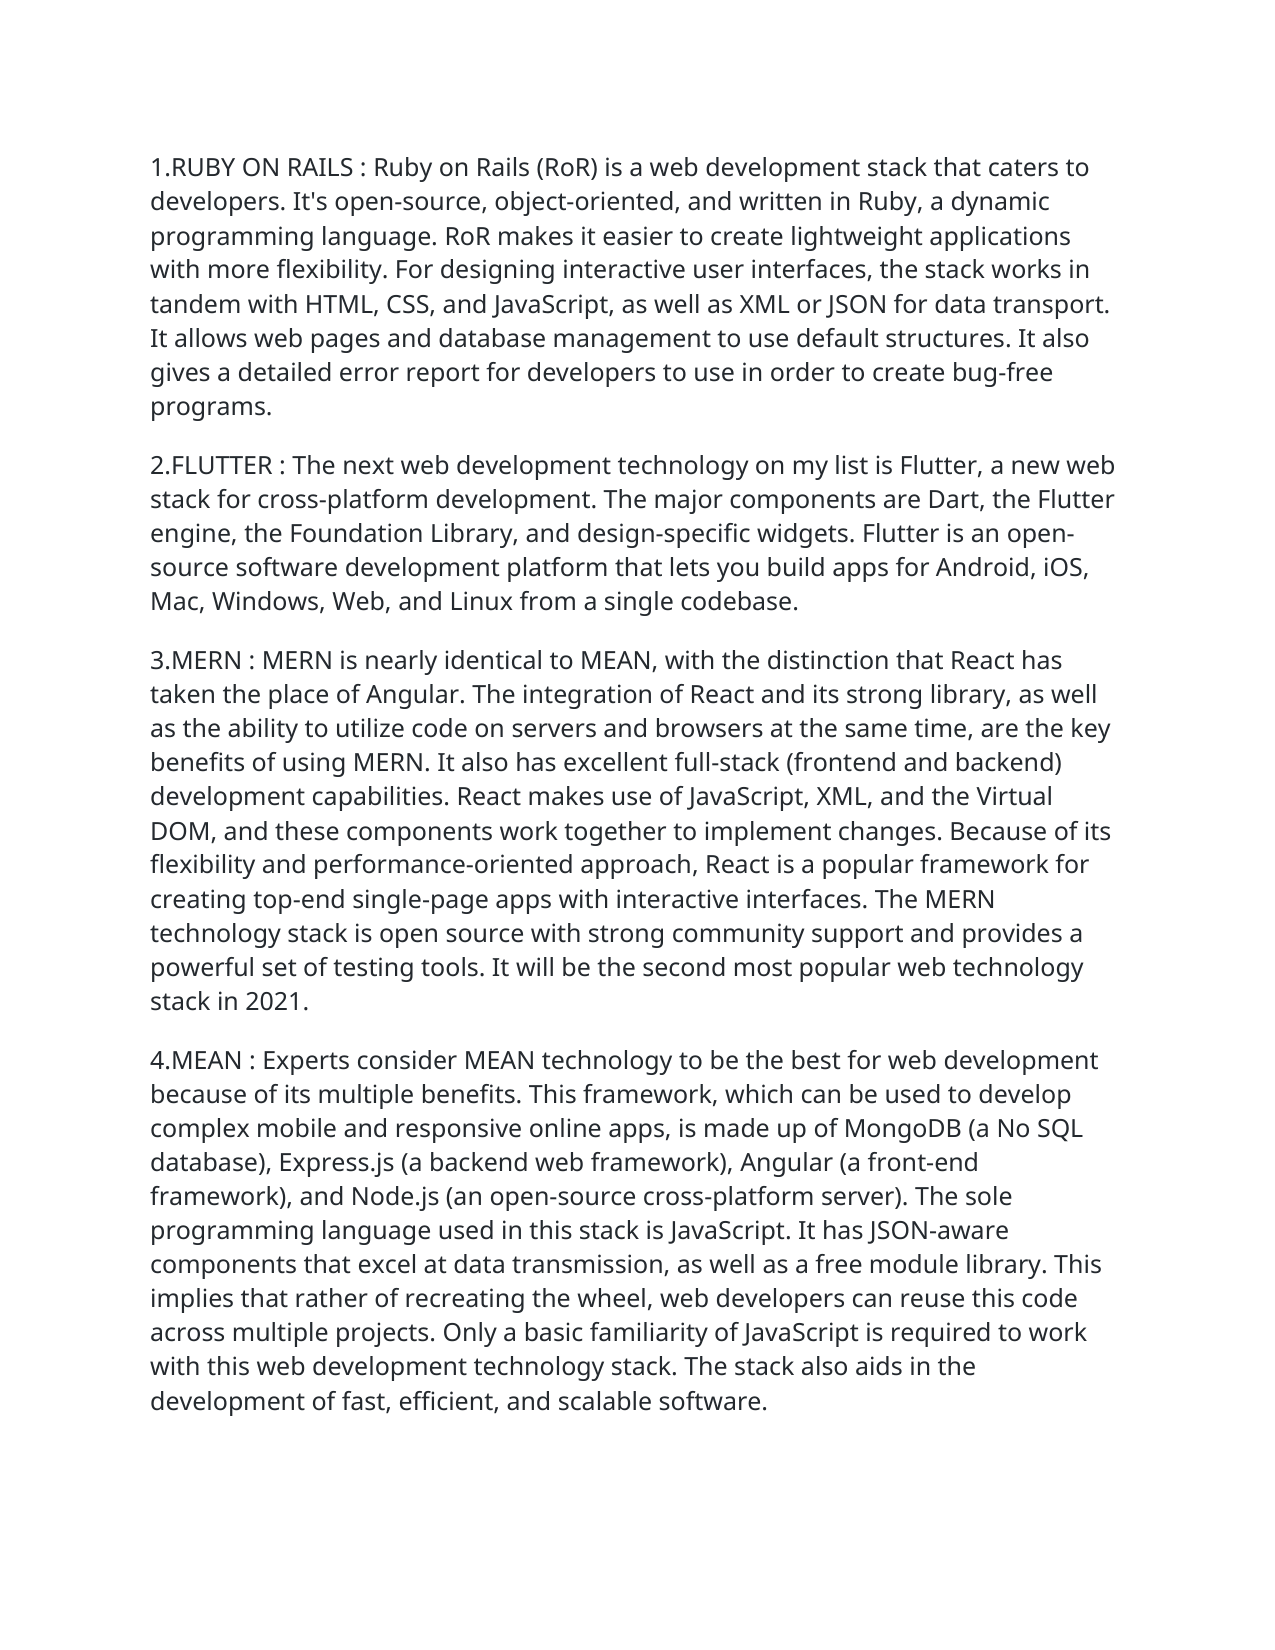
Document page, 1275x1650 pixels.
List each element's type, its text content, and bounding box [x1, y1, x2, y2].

text 1.RUBY ON RAILS : Ruby on Rails (RoR) is a web development stack that caters to developers. It's open-source, object-oriented, and written in Ruby, a dynamic programming language. RoR makes it easier to create lightweight applications with more flexibility. For designing interactive user interfaces, the stack works in tandem with HTML, CSS, and JavaScript, as well as XML or JSON for data transport. It allows web pages and database management to use default structures. It also gives a detailed error report for developers to use in order to create bug-free programs. [150, 150, 1125, 422]
text 3.MERN : MERN is nearly identical to MEAN, with the distinction that React has taken the place of Angular. The integration of React and its strong library, as well as the ability to utilize code on servers and browsers at the same time, are the key benefits of using MERN. It also has excellent full-stack (frontend and backend) development capabilities. React makes use of JavaScript, XML, and the Virtual DOM, and these components work together to implement changes. Because of its flexibility and performance-oriented approach, React is a popular framework for creating top-end single-page apps with interactive interfaces. The MERN technology stack is open source with strong community support and provides a powerful set of testing tools. It will be the second most popular web technology stack in 2021. [150, 643, 1125, 1017]
text 2.FLUTTER : The next web development technology on my list is Flutter, a new web stack for cross-platform development. The major components are Dart, the Flutter engine, the Foundation Library, and design-specific widgets. Flutter is an open-source software development platform that lets you build apps for Android, iOS, Mac, Windows, Web, and Linux from a single codebase. [150, 447, 1125, 618]
text 4.MEAN : Experts consider MEAN technology to be the best for web development because of its multiple benefits. This framework, which can be used to develop complex mobile and responsive online apps, is made up of MongoDB (a No SQL database), Express.js (a backend web framework), Angular (a front-end framework), and Node.js (an open-source cross-platform server). The sole programming language used in this stack is JavaScript. It has JSON-aware components that excel at data transmission, as well as a free module library. This implies that rather of recreating the wheel, web developers can reuse this code across multiple projects. Only a basic familiarity of JavaScript is required to work with this web development technology stack. The stack also aids in the development of fast, efficient, and scalable software. [150, 1042, 1125, 1417]
